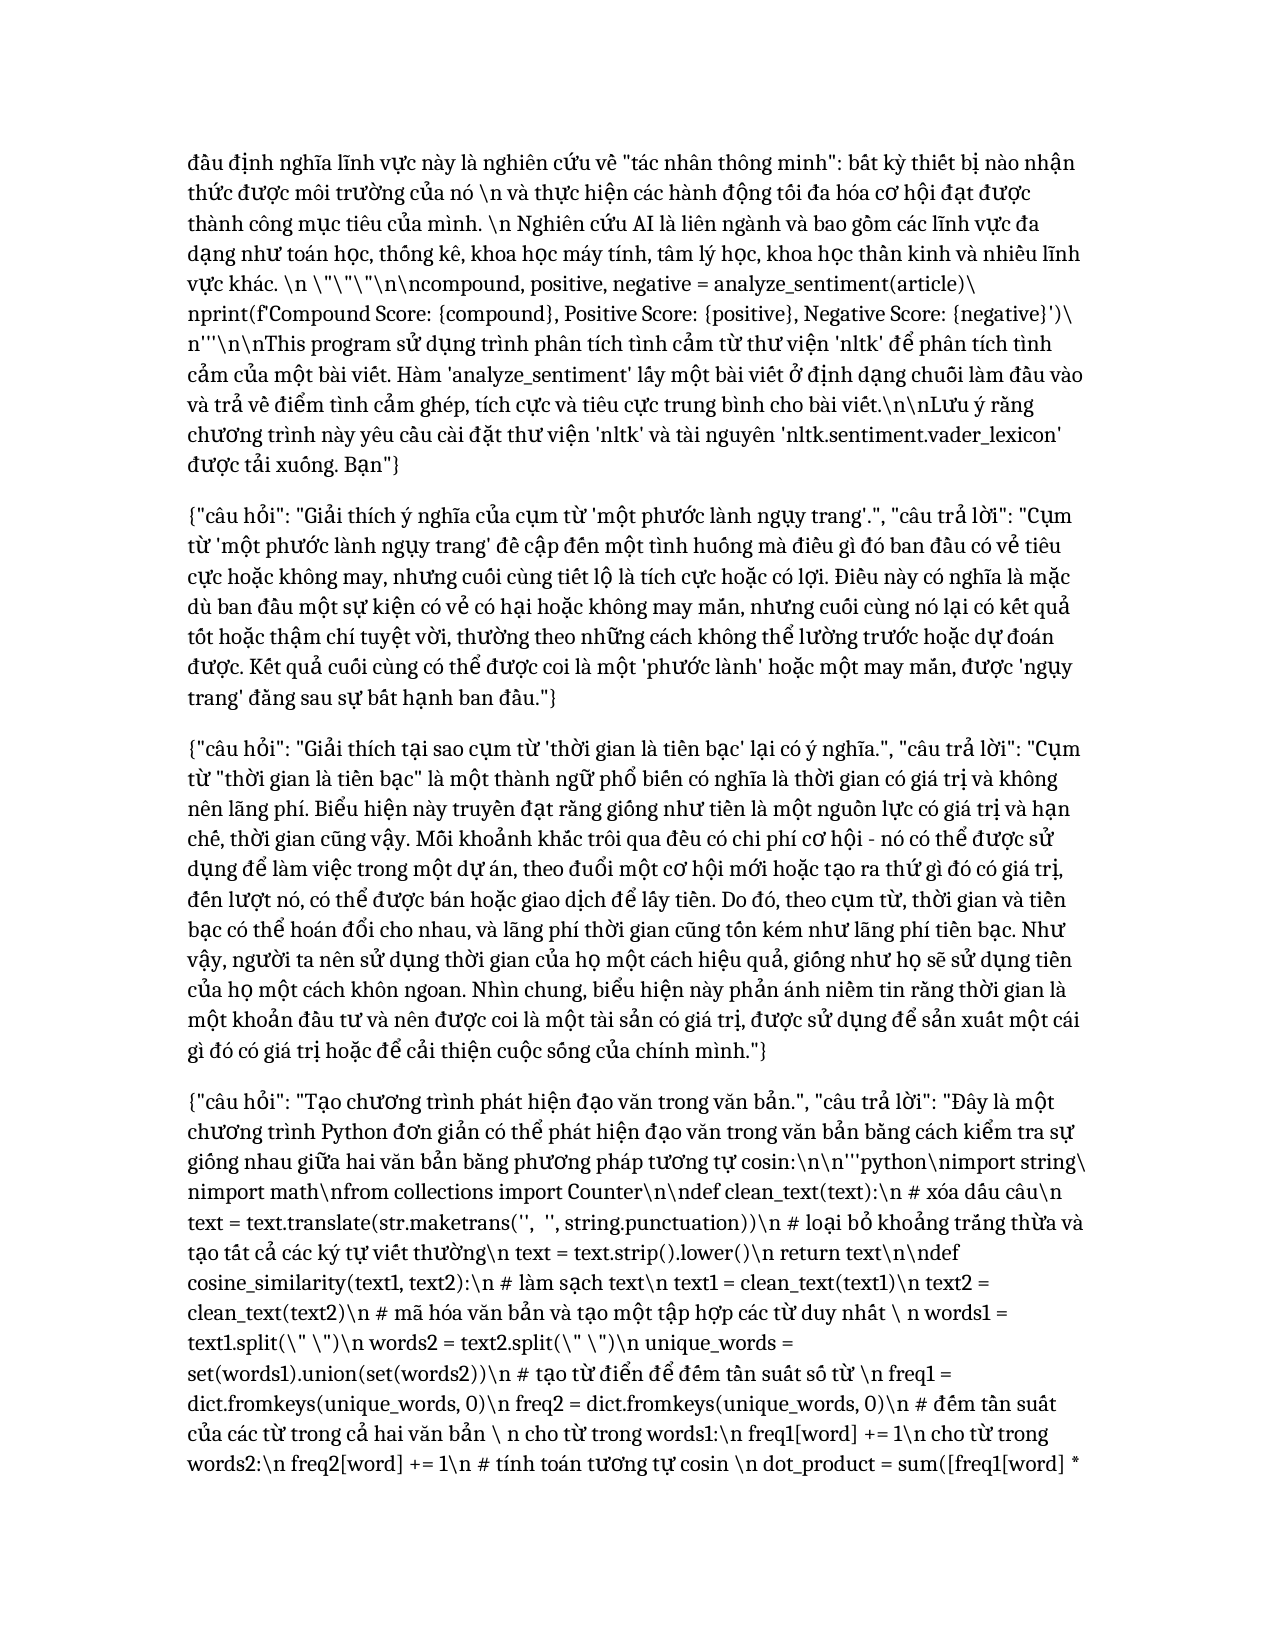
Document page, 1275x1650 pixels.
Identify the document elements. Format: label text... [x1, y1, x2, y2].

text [187, 1088, 1087, 1477]
text {"câu hỏi": "Giải thích ý nghĩa của cụm từ 'một phước lành ngụy trang'.", "câu trả lời": "Cụm từ 'một phước lành ngụy trang' đề cập đến một tình huống mà điều gì đó ban đầu có vẻ tiêu cực hoặc không may, nhưng cuối cùng tiết lộ là tích cực hoặc có lợi. Điều này có nghĩa là mặc dù ban đầu một sự kiện có vẻ có hại hoặc không may mắn, nhưng cuối cùng nó lại có kết quả tốt hoặc thậm chí tuyệt vời, thường theo những cách không thể lường trước hoặc dự đoán được. Kết quả cuối cùng có thể được coi là một 'phước lành' hoặc một may mắn, được 'ngụy trang' đằng sau sự bất hạnh ban đầu."} [187, 503, 1087, 711]
text {"câu hỏi": "Giải thích tại sao cụm từ 'thời gian là tiền bạc' lại có ý nghĩa.", "câu trả lời": "Cụm từ "thời gian là tiền bạc" là một thành ngữ phổ biến có nghĩa là thời gian có giá trị và không nên lãng phí. Biểu hiện này truyền đạt rằng giống như tiền là một nguồn lực có giá trị và hạn chế, thời gian cũng vậy. Mỗi khoảnh khắc trôi qua đều có chi phí cơ hội - nó có thể được sử dụng để làm việc trong một dự án, theo đuổi một cơ hội mới hoặc tạo ra thứ gì đó có giá trị, đến lượt nó, có thể được bán hoặc giao dịch để lấy tiền. Do đó, theo cụm từ, thời gian và tiền bạc có thể hoán đổi cho nhau, và lãng phí thời gian cũng tốn kém như lãng phí tiền bạc. Như vậy, người ta nên sử dụng thời gian của họ một cách hiệu quả, giống như họ sẽ sử dụng tiền của họ một cách khôn ngoan. Nhìn chung, biểu hiện này phản ánh niềm tin rằng thời gian là một khoản đầu tư và nên được coi là một tài sản có giá trị, được sử dụng để sản xuất một cái gì đó có giá trị hoặc để cải thiện cuộc sống của chính mình."} [187, 735, 1087, 1064]
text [187, 150, 1087, 478]
